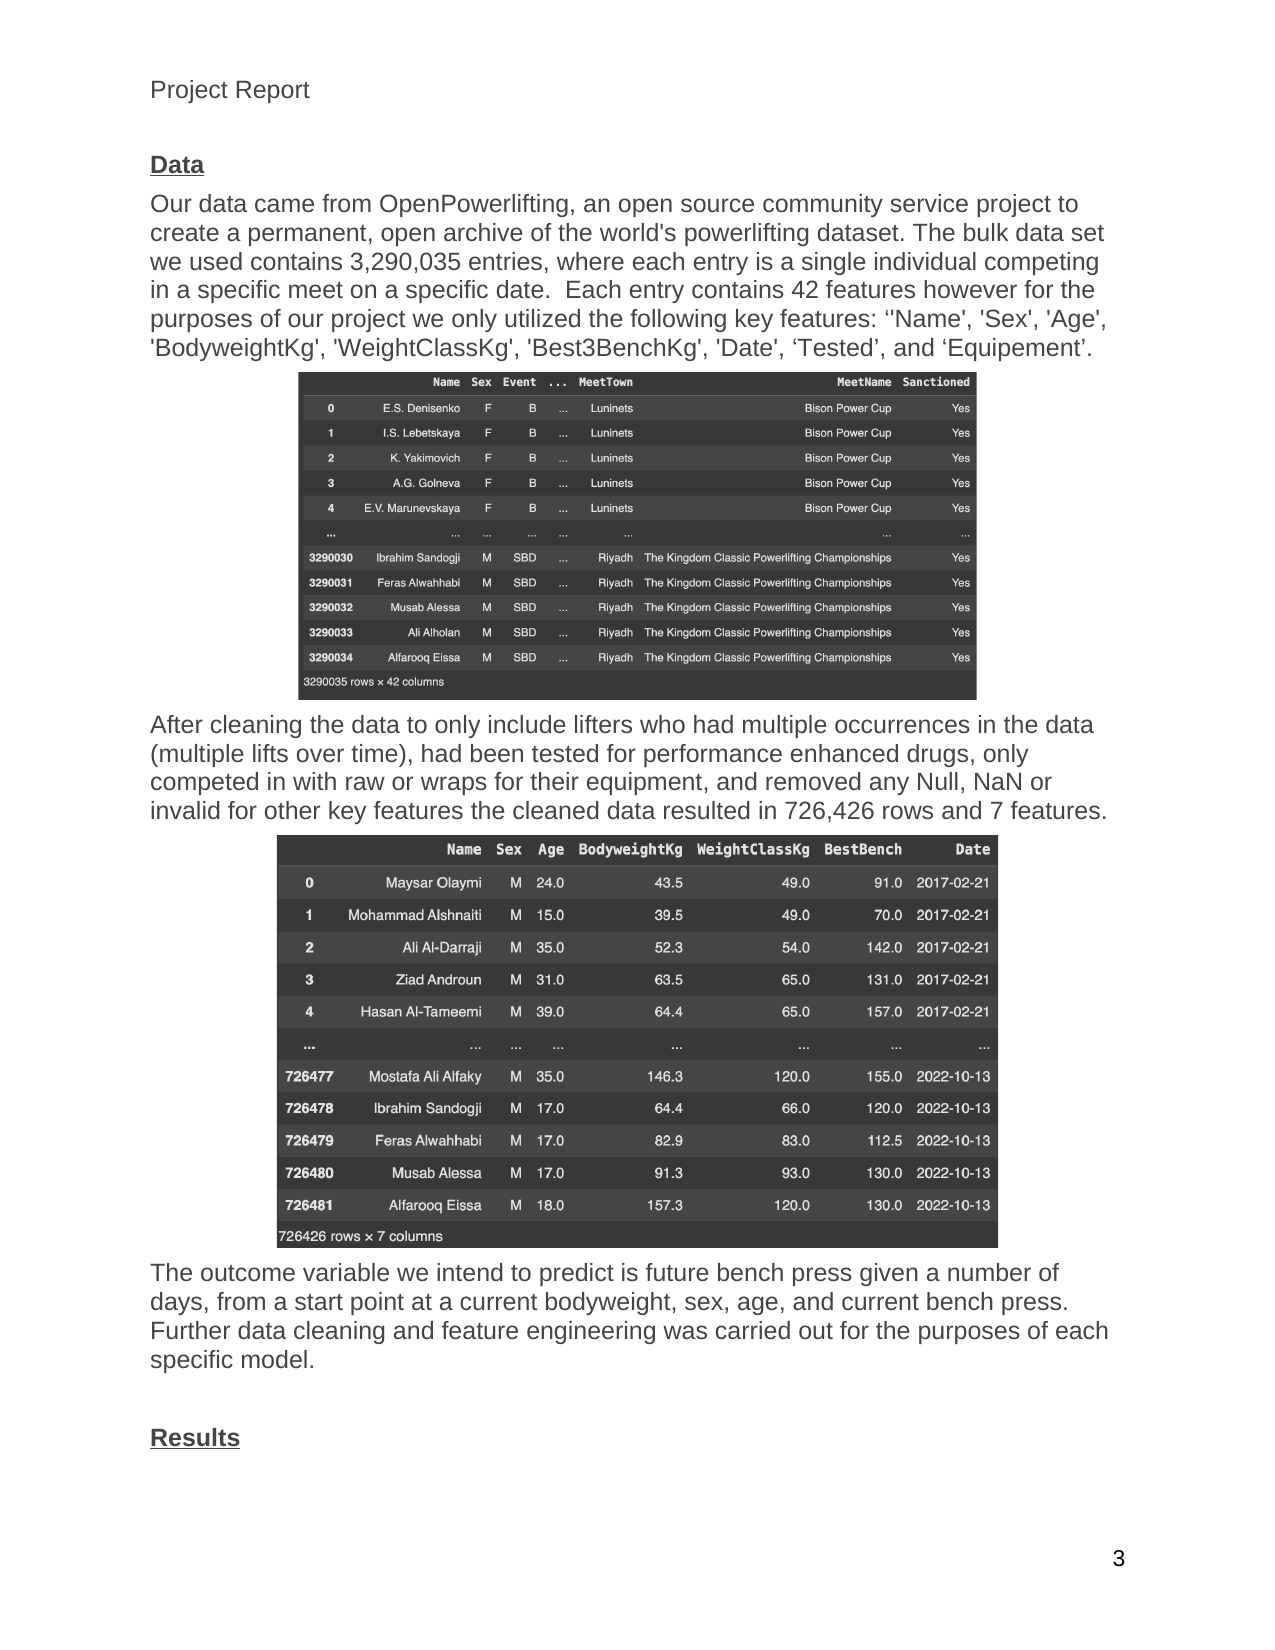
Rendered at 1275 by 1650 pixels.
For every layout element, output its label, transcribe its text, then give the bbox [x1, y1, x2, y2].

text Results [150, 1423, 1125, 1452]
text After cleaning the data to only include lifters who had multiple occurrences in the data (multiple lifts over time), had been tested for performance enhanced drugs, only competed in with raw or wraps for their equipment, and removed any Null, NaN or invalid for other key features the cleaned data resulted in 726,426 rows and 7 features. [150, 710, 1125, 825]
text The outcome variable we intend to predict is future bench press given a number of days, from a start point at a current bodyweight, sex, age, and current bench press. Further data cleaning and feature engineering was carried out for the purposes of each specific model. [150, 1258, 1125, 1373]
picture [298, 372, 977, 700]
picture [276, 835, 999, 1248]
text Our data came from OpenPowerlifting, an open source community service project to create a permanent, open archive of the world's powerlifting dataset. The bulk data set we used contains 3,290,035 entries, where each entry is a single individual competing in a specific meet on a specific date. Each entry contains 42 features however for the purposes of our project we only utilized the following key features: ‘'Name', 'Sex', 'Age', 'BodyweightKg', 'WeightClassKg', 'Best3BenchKg', 'Date', ‘Tested’, and ‘Equipement’. [150, 189, 1125, 362]
text Data [150, 150, 1125, 179]
